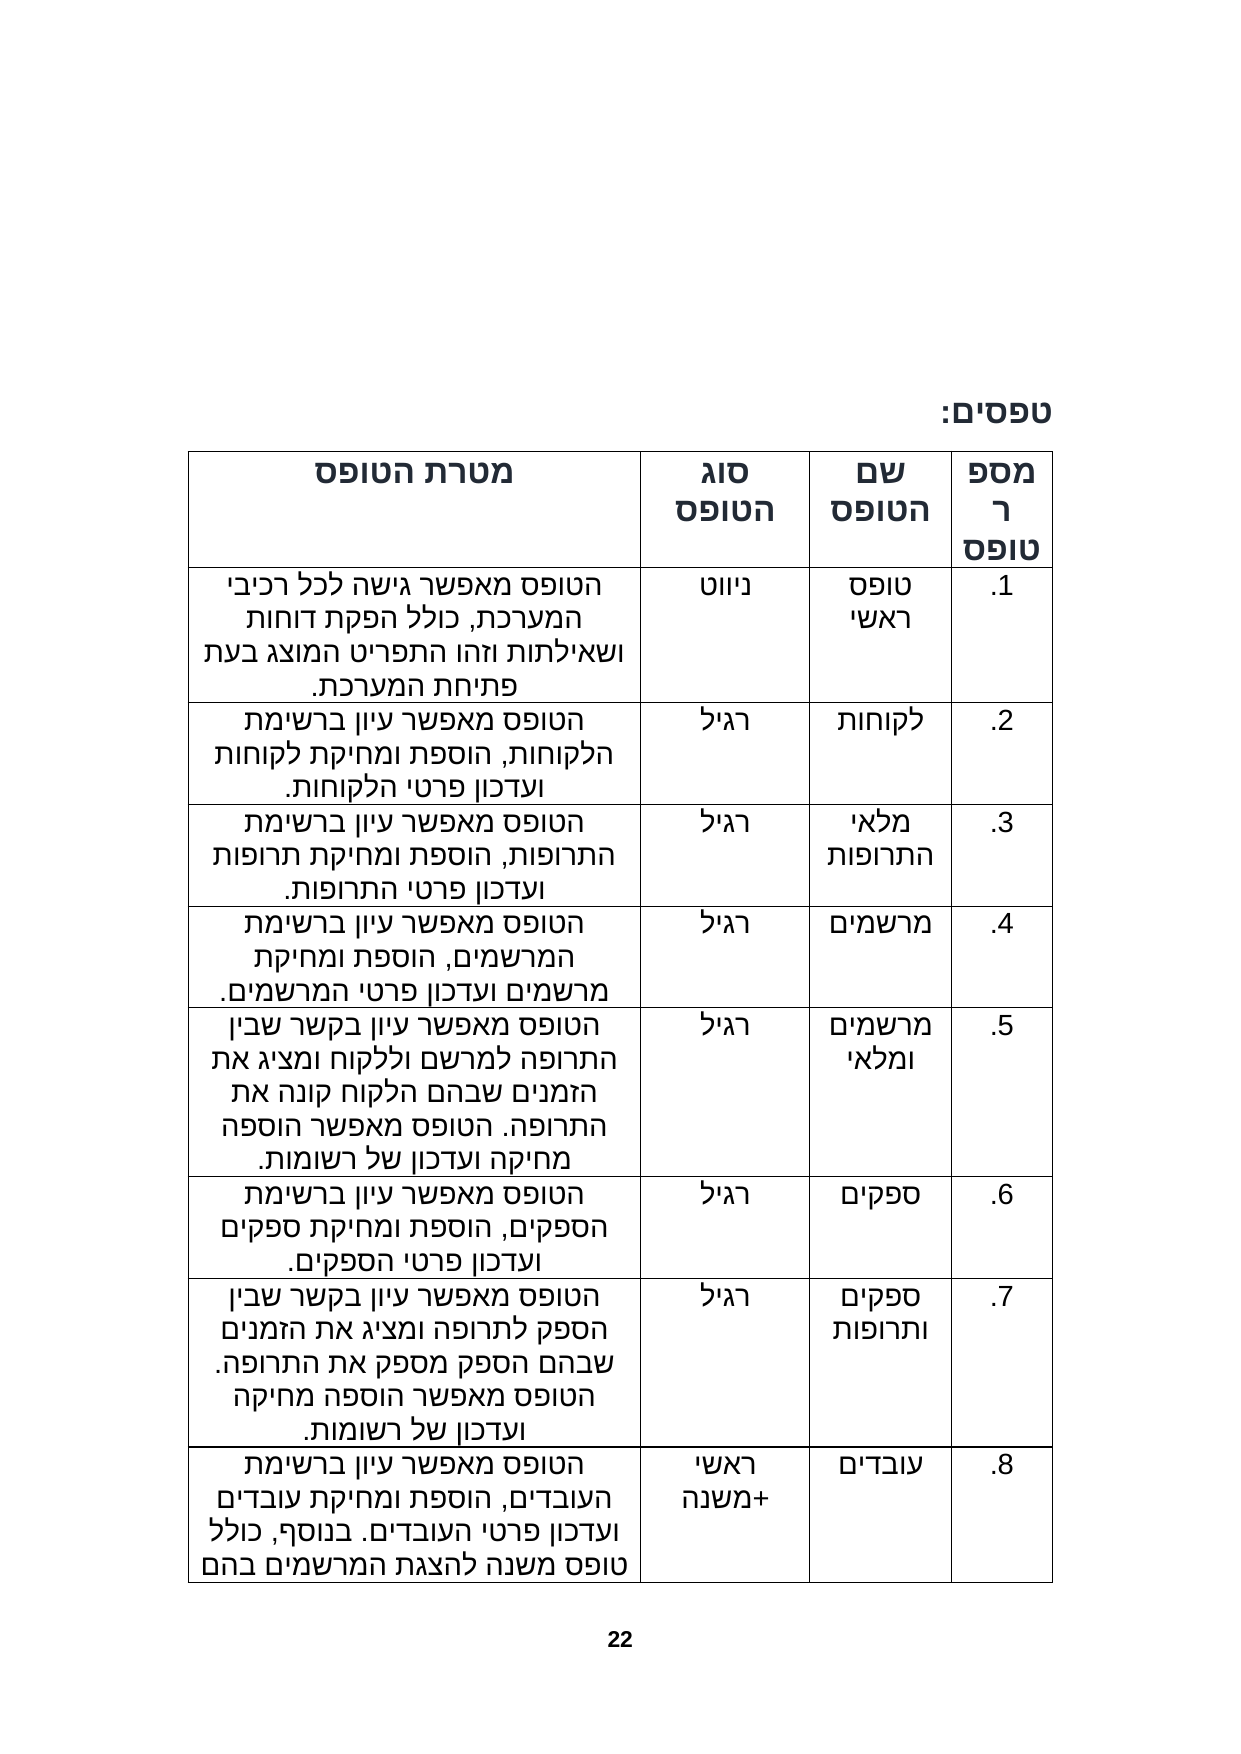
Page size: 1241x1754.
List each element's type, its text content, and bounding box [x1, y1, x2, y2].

table_cell רגיל [641, 1008, 809, 1176]
table_cell מלאי התרופות [810, 805, 951, 906]
table_cell הטופס מאפשר עיון ברשימת המרשמים, הוספת ומחיקת מרשמים ועדכון פרטי המרשמים. [189, 907, 640, 1007]
table_cell 2. [952, 703, 1052, 804]
table_cell ספקים ותרופות [810, 1279, 951, 1446]
table_cell ראשי+משנה [641, 1448, 809, 1582]
table_header סוג הטופס [641, 452, 809, 567]
table_cell עובדים [810, 1448, 951, 1582]
table_header שם הטופס [810, 452, 951, 567]
table_cell הטופס מאפשר עיון ברשימת הלקוחות, הוספת ומחיקת לקוחות ועדכון פרטי הלקוחות. [189, 703, 640, 804]
table_cell רגיל [641, 703, 809, 804]
table_cell רגיל [641, 1279, 809, 1446]
table_cell מרשמים ומלאי [810, 1008, 951, 1176]
table_header מספר טופס [952, 452, 1052, 567]
table_cell 5. [952, 1008, 1052, 1176]
text טפסים: [187, 392, 1053, 431]
table_cell הטופס מאפשר עיון ברשימת התרופות, הוספת ומחיקת תרופות ועדכון פרטי התרופות. [189, 805, 640, 906]
table_cell לקוחות [810, 703, 951, 804]
table_cell 3. [952, 805, 1052, 906]
table_cell הטופס מאפשר עיון בקשר שבין התרופה למרשם וללקוח ומציג את הזמנים שבהם הלקוח קונה את התרופה. הטופס מאפשר הוספה מחיקה ועדכון של רשומות. [189, 1008, 640, 1176]
table_cell מרשמים [810, 907, 951, 1007]
table_cell הטופס מאפשר עיון ברשימת הספקים, הוספת ומחיקת ספקים ועדכון פרטי הספקים. [189, 1177, 640, 1278]
table_cell 7. [952, 1279, 1052, 1446]
table_cell 6. [952, 1177, 1052, 1278]
table_cell ספקים [810, 1177, 951, 1278]
table_header מטרת הטופס [189, 452, 640, 567]
table_cell הטופס מאפשר עיון בקשר שבין הספק לתרופה ומציג את הזמנים שבהם הספק מספק את התרופה. הטופס מאפשר הוספה מחיקה ועדכון של רשומות. [189, 1279, 640, 1446]
table_cell רגיל [641, 805, 809, 906]
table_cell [189, 1448, 640, 1582]
table_cell הטופס מאפשר גישה לכל רכיבי המערכת, כולל הפקת דוחות ושאילתות וזהו התפריט המוצג בעת פתיחת המערכת. [189, 568, 640, 702]
table_cell רגיל [641, 1177, 809, 1278]
table_cell רגיל [641, 907, 809, 1007]
table_cell 8. [952, 1448, 1052, 1582]
table_cell ניווט [641, 568, 809, 702]
table_cell 4. [952, 907, 1052, 1007]
table_cell טופס ראשי [810, 568, 951, 702]
table_cell 1. [952, 568, 1052, 702]
